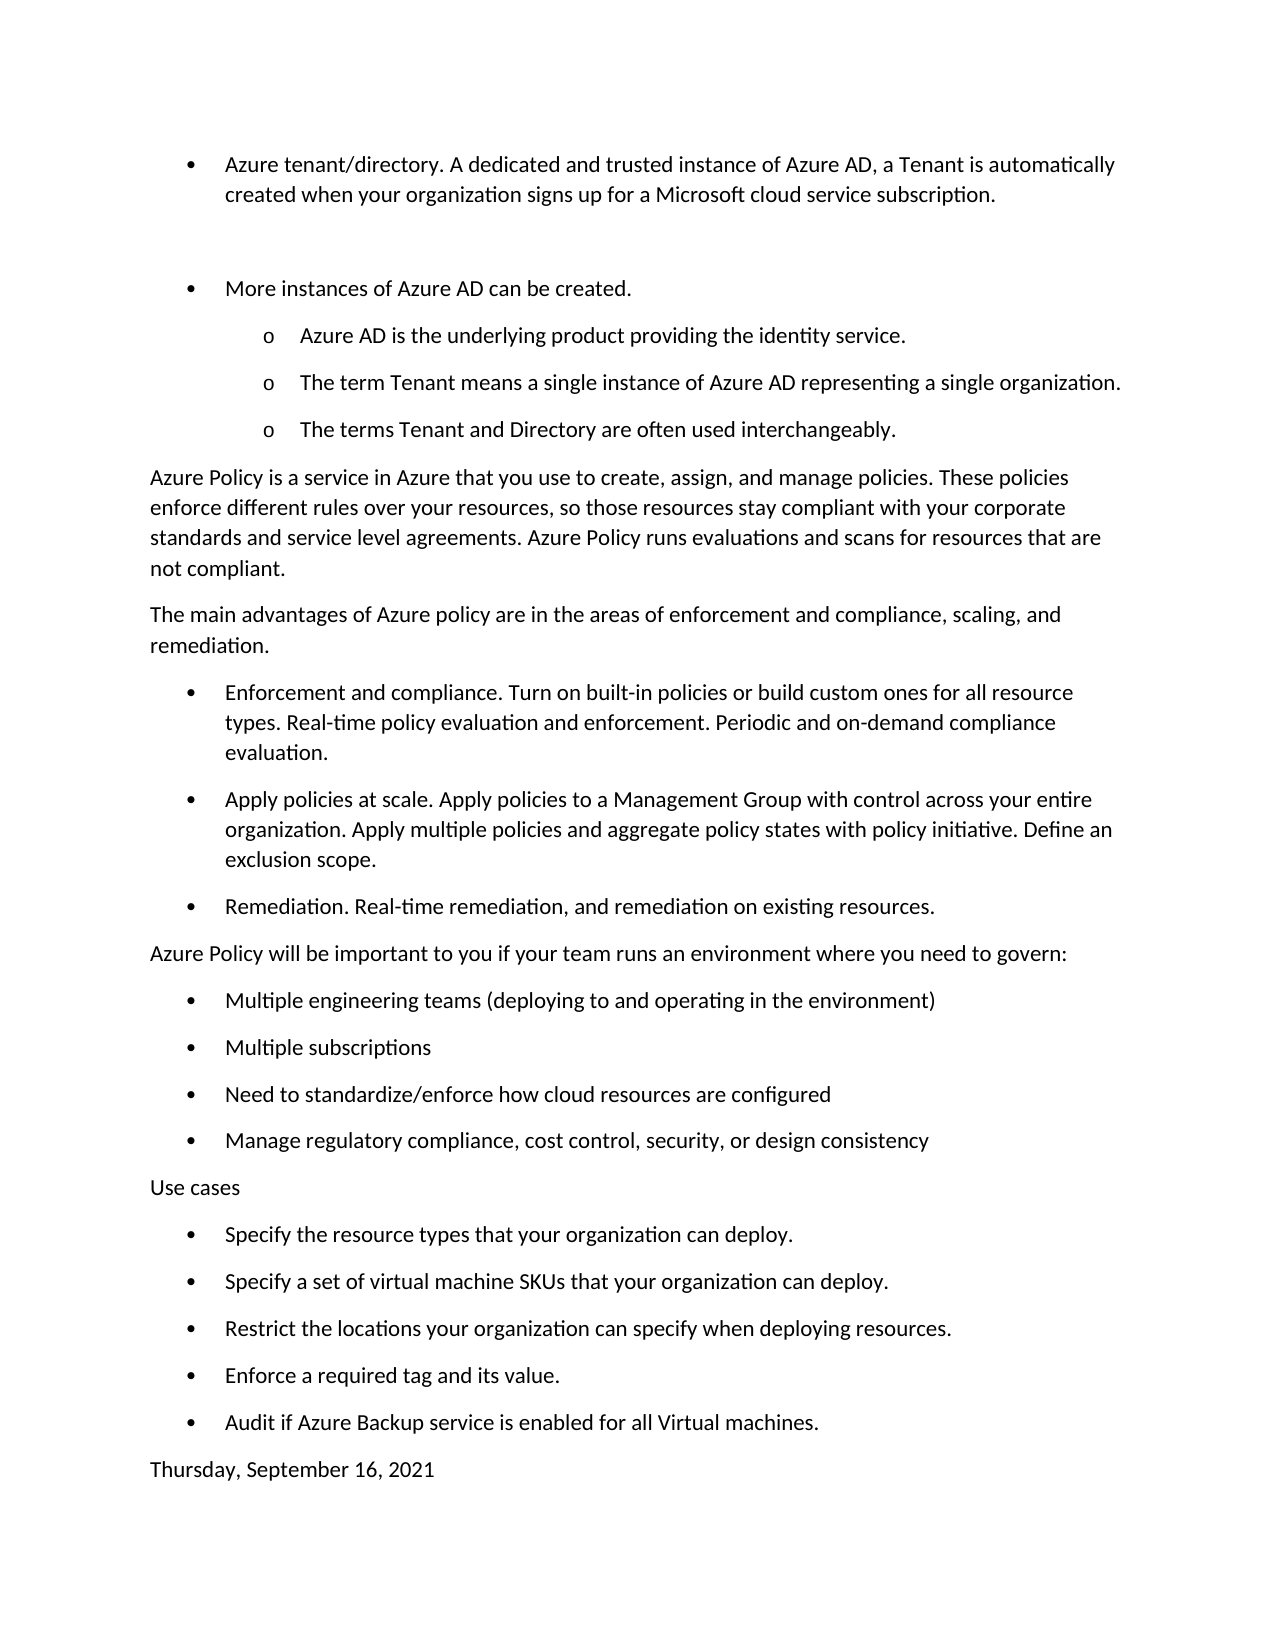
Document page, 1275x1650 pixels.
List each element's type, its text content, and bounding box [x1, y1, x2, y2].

list Multiple subscriptions [187, 1033, 1125, 1061]
list Enforcement and compliance. Turn on built-in policies or build custom ones for all resource types. Real-time policy evaluation and enforcement. Periodic and on-demand compliance evaluation. [187, 678, 1125, 766]
text Use cases [150, 1173, 1125, 1201]
text Azure Policy will be important to you if your team runs an environment where you need to govern: [150, 939, 1125, 967]
list Manage regulatory compliance, cost control, security, or design consistency [187, 1127, 1125, 1154]
list Enforce a required tag and its value. [187, 1361, 1125, 1389]
list Azure AD is the underlying product providing the identity service. [262, 321, 1125, 349]
list The terms Tenant and Directory are often used interchangeably. [262, 416, 1125, 444]
list Specify the resource types that your organization can deploy. [187, 1220, 1125, 1248]
list Apply policies at scale. Apply policies to a Management Group with control across your entire organization. Apply multiple policies and aggregate policy states with policy initiative. Define an exclusion scope. [187, 785, 1125, 873]
list Remediation. Real-time remediation, and remediation on existing resources. [187, 892, 1125, 920]
list Need to standardize/enforce how cloud resources are configured [187, 1080, 1125, 1108]
list Restrict the locations your organization can specify when deploying resources. [187, 1314, 1125, 1342]
list Specify a set of virtual machine SKUs that your organization can deploy. [187, 1267, 1125, 1295]
list More instances of Azure AD can be created. [187, 274, 1125, 302]
list Azure tenant/directory. A dedicated and trusted instance of Azure AD, a Tenant is automatically created when your organization signs up for a Microsoft cloud service subscription. [187, 150, 1125, 208]
list Multiple engineering teams (deploying to and operating in the environment) [187, 986, 1125, 1014]
list The term Tenant means a single instance of Azure AD representing a single organization. [262, 368, 1125, 397]
text Azure Policy is a service in Azure that you use to create, assign, and manage policies. These policies enforce different rules over your resources, so those resources stay compliant with your corporate standards and service level agreements. Azure Policy runs evaluations and scans for resources that are not compliant. [150, 463, 1125, 582]
list Audit if Azure Backup service is enabled for all Virtual machines. [187, 1408, 1125, 1436]
text Thursday, September 16, 2021 [150, 1455, 1125, 1483]
text The main advantages of Azure policy are in the areas of enforcement and compliance, scaling, and remediation. [150, 601, 1125, 659]
